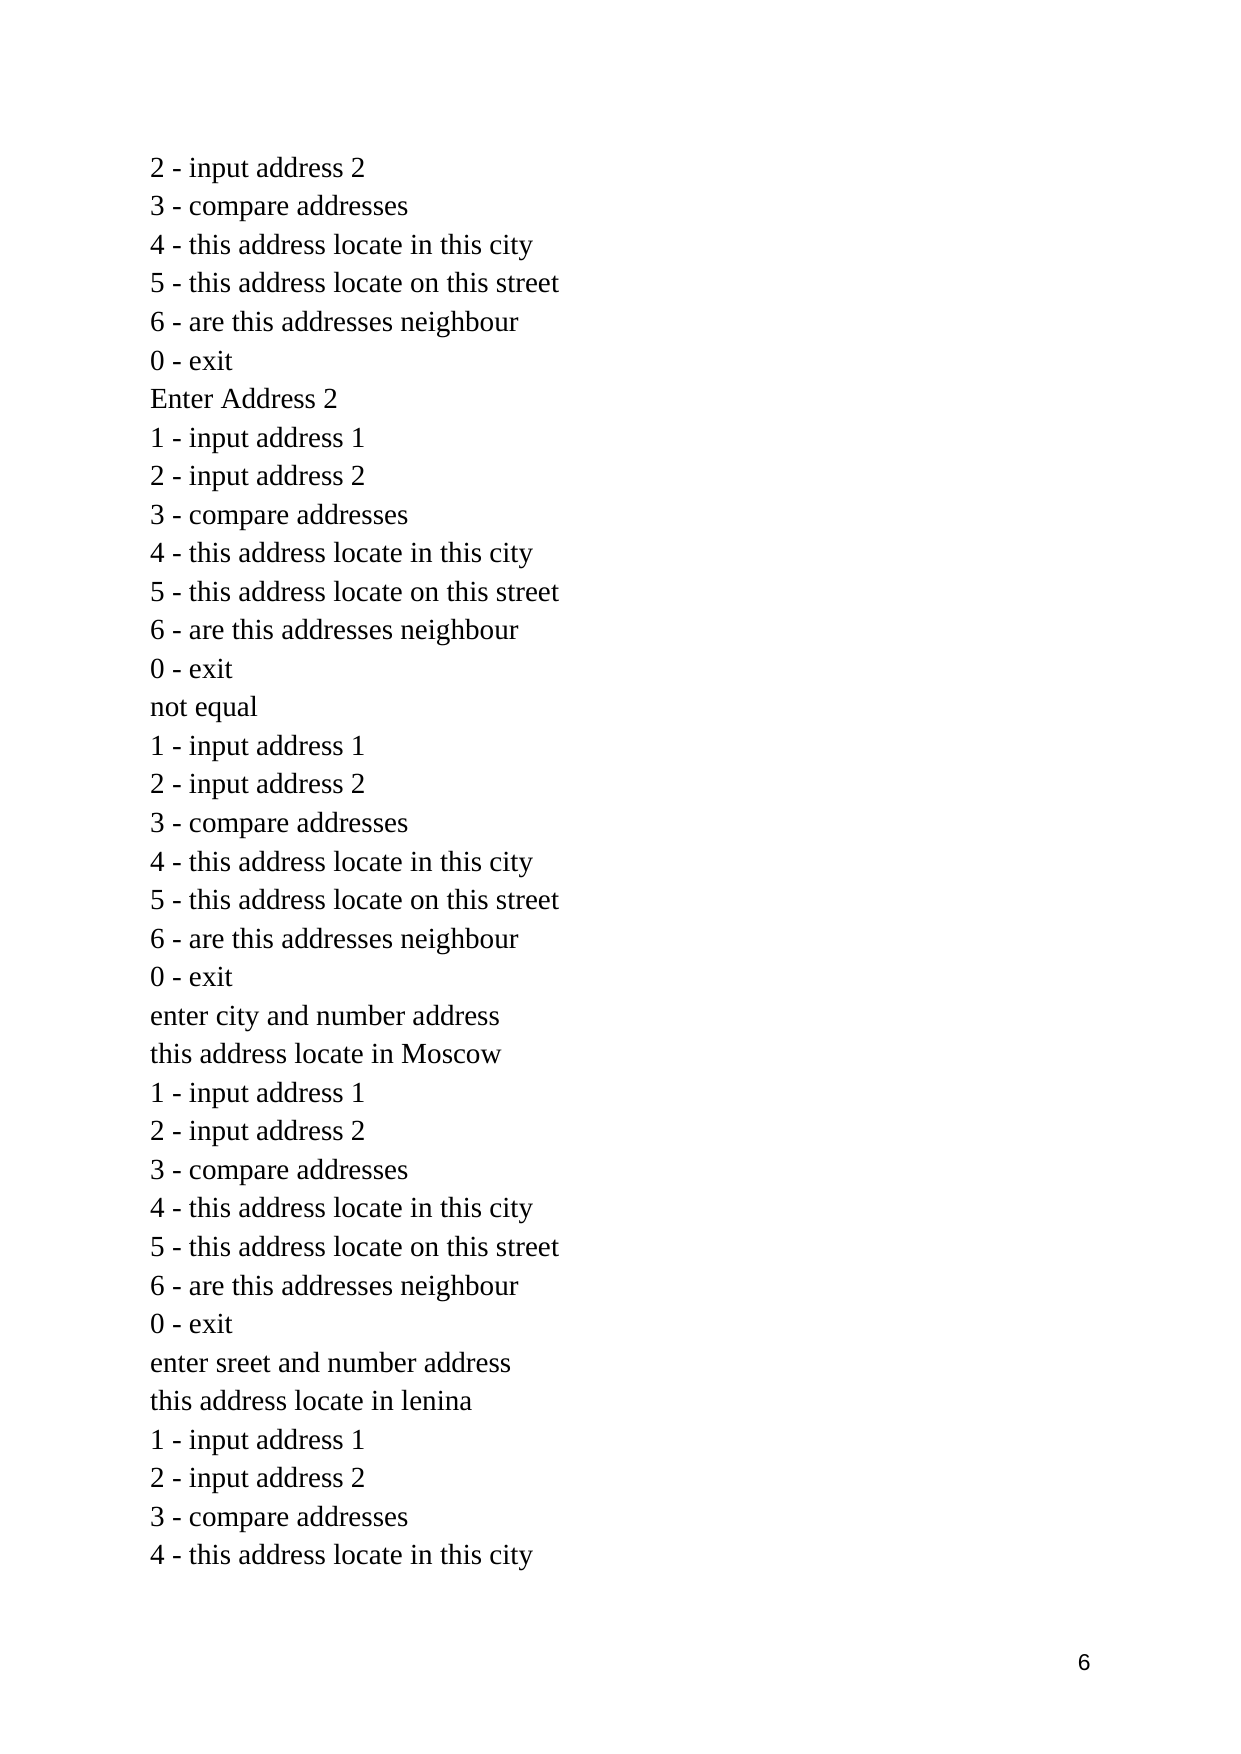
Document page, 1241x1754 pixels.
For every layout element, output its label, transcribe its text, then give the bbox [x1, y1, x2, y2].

text Enter Address 2 [150, 381, 1090, 415]
text 5 - this address locate on this street [150, 266, 1090, 299]
text 0 - exit [150, 343, 1090, 376]
text 1 - input address 1 [150, 420, 1090, 453]
text 3 - compare addresses [150, 497, 1090, 530]
text 2 - input address 2 [150, 1113, 1090, 1147]
text this address locate in Moscow [150, 1036, 1090, 1070]
text 0 - exit [150, 651, 1090, 684]
text 1 - input address 1 [150, 1422, 1090, 1455]
text enter sreet and number address [150, 1345, 1090, 1378]
text 3 - compare addresses [150, 1499, 1090, 1532]
text 1 - input address 1 [150, 1075, 1090, 1108]
text 6 - are this addresses neighbour [150, 304, 1090, 338]
text 0 - exit [150, 959, 1090, 993]
text 1 - input address 1 [150, 728, 1090, 762]
text 3 - compare addresses [150, 805, 1090, 839]
text 4 - this address locate in this city [150, 227, 1090, 261]
text 4 - this address locate in this city [150, 535, 1090, 569]
text 0 - exit [150, 1306, 1090, 1340]
text enter city and number address [150, 998, 1090, 1031]
text not equal [150, 689, 1090, 723]
text 2 - input address 2 [150, 458, 1090, 492]
text 6 - are this addresses neighbour [150, 1268, 1090, 1301]
text 2 - input address 2 [150, 1460, 1090, 1494]
text 3 - compare addresses [150, 1152, 1090, 1186]
text 3 - compare addresses [150, 188, 1090, 222]
text 6 - are this addresses neighbour [150, 921, 1090, 954]
text 6 - are this addresses neighbour [150, 612, 1090, 646]
text 4 - this address locate in this city [150, 1537, 1090, 1571]
text 5 - this address locate on this street [150, 882, 1090, 916]
text this address locate in lenina [150, 1383, 1090, 1417]
text 4 - this address locate in this city [150, 1191, 1090, 1224]
text 5 - this address locate on this street [150, 1229, 1090, 1263]
text 2 - input address 2 [150, 150, 1090, 183]
text 2 - input address 2 [150, 767, 1090, 800]
text 5 - this address locate on this street [150, 574, 1090, 607]
text 4 - this address locate in this city [150, 844, 1090, 877]
